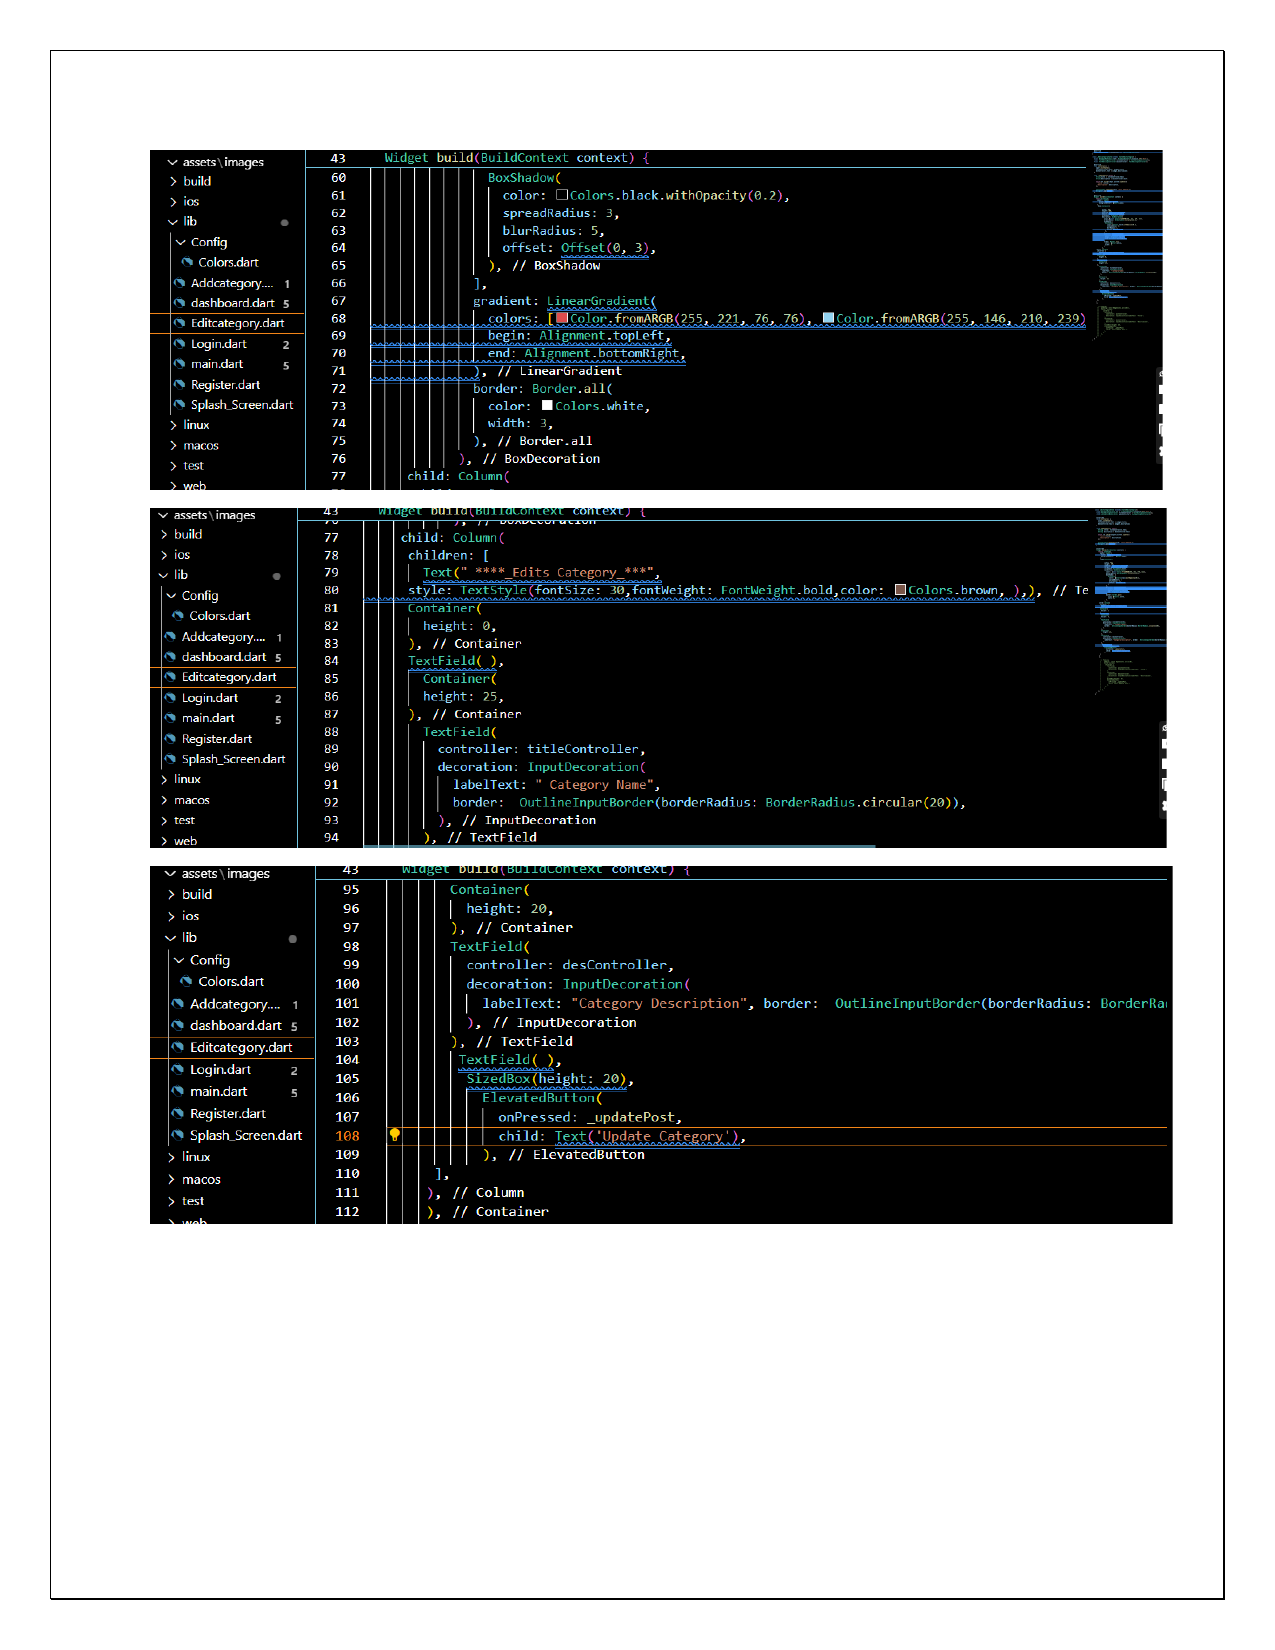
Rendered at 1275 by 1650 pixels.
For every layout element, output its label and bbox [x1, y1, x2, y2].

picture [150, 508, 1167, 848]
picture [150, 866, 1173, 1224]
picture [150, 150, 1163, 490]
